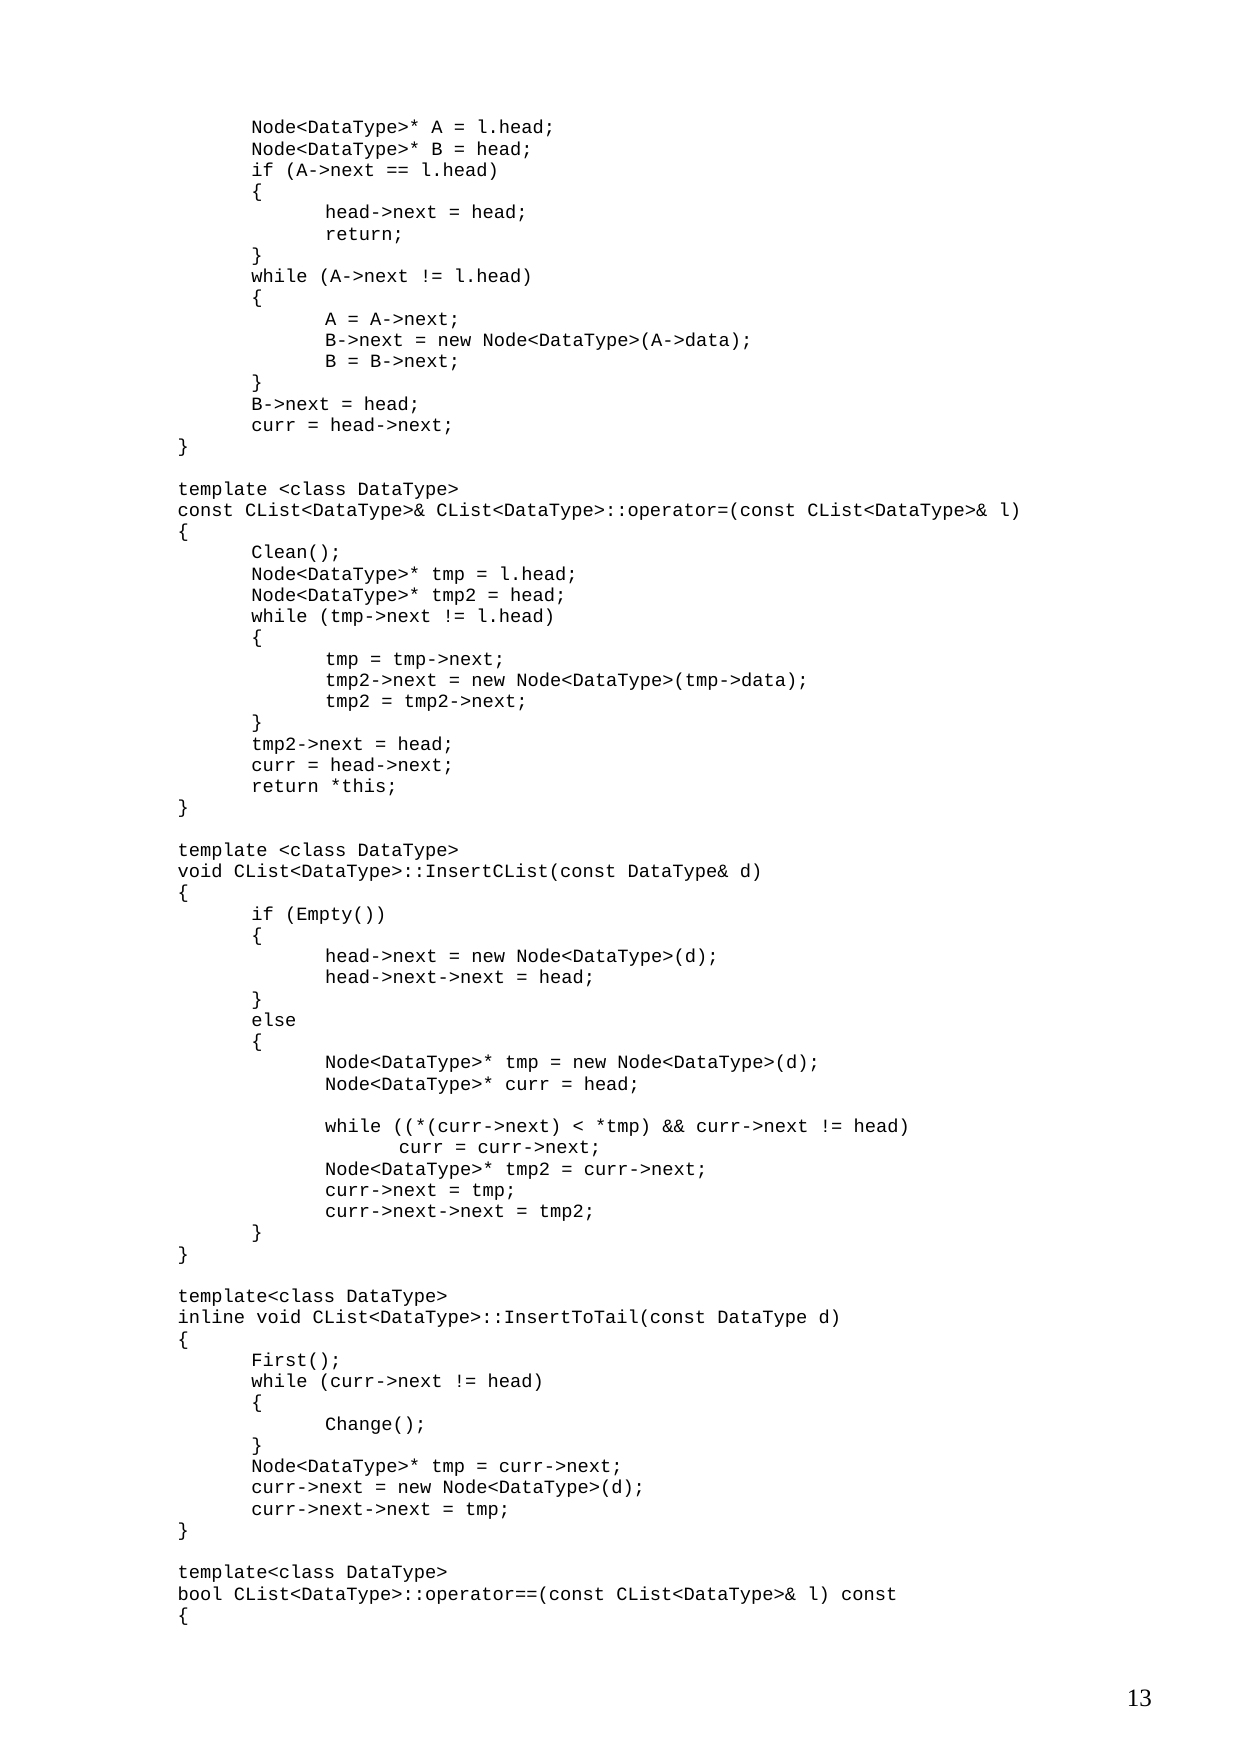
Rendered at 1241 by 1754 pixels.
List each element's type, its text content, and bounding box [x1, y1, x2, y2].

text { [177, 628, 1152, 649]
text void CList<DataType>::InsertCList(const DataType& d) [177, 862, 1152, 883]
text curr->next = new Node<DataType>(d); [177, 1478, 1152, 1499]
text tmp2->next = head; [177, 734, 1152, 756]
text const CList<DataType>& CList<DataType>::operator=(const CList<DataType>& l) [177, 501, 1152, 522]
text B->next = head; [177, 394, 1152, 416]
text template <class DataType> [177, 841, 1152, 862]
text } [177, 713, 1152, 734]
text } [177, 1521, 1152, 1542]
text { [177, 1606, 1152, 1627]
text curr = head->next; [177, 416, 1152, 437]
text template<class DataType> [177, 1287, 1152, 1308]
text Node<DataType>* B = head; [177, 139, 1152, 161]
text head->next = head; [177, 203, 1152, 224]
text if (Empty()) [177, 904, 1152, 926]
text { [177, 926, 1152, 947]
text } [177, 989, 1152, 1011]
text { [177, 522, 1152, 543]
text curr = head->next; [177, 756, 1152, 777]
text } [177, 373, 1152, 394]
text return *this; [177, 777, 1152, 798]
text } [177, 798, 1152, 819]
text { [177, 883, 1152, 904]
text Node<DataType>* tmp = new Node<DataType>(d); [177, 1053, 1152, 1074]
text curr->next->next = tmp; [177, 1499, 1152, 1521]
text inline void CList<DataType>::InsertToTail(const DataType d) [177, 1308, 1152, 1329]
text { [177, 288, 1152, 309]
text } [177, 246, 1152, 267]
text { [177, 1329, 1152, 1351]
text tmp2 = tmp2->next; [177, 692, 1152, 713]
text template<class DataType> [177, 1563, 1152, 1584]
text return; [177, 224, 1152, 246]
text curr->next->next = tmp2; [177, 1202, 1152, 1223]
text Change(); [177, 1414, 1152, 1436]
text } [177, 1244, 1152, 1266]
text while (tmp->next != l.head) [177, 607, 1152, 628]
text } [177, 1436, 1152, 1457]
text First(); [177, 1351, 1152, 1372]
text Node<DataType>* tmp = curr->next; [177, 1457, 1152, 1478]
text B = B->next; [177, 352, 1152, 373]
text Clean(); [177, 543, 1152, 564]
text } [177, 1223, 1152, 1244]
text B->next = new Node<DataType>(A->data); [177, 331, 1152, 352]
text Node<DataType>* A = l.head; [177, 118, 1152, 139]
text Node<DataType>* tmp2 = head; [177, 586, 1152, 607]
text Node<DataType>* tmp2 = curr->next; [177, 1159, 1152, 1181]
text Node<DataType>* curr = head; [177, 1074, 1152, 1096]
text else [177, 1011, 1152, 1032]
text while (curr->next != head) [177, 1372, 1152, 1393]
text curr->next = tmp; [177, 1181, 1152, 1202]
text if (A->next == l.head) [177, 161, 1152, 182]
text while (A->next != l.head) [177, 267, 1152, 288]
text } [177, 437, 1152, 458]
text tmp = tmp->next; [177, 649, 1152, 671]
text { [177, 1032, 1152, 1053]
text head->next->next = head; [177, 968, 1152, 989]
text while ((*(curr->next) < *tmp) && curr->next != head) [177, 1117, 1152, 1138]
text Node<DataType>* tmp = l.head; [177, 564, 1152, 586]
text { [177, 1393, 1152, 1414]
text template <class DataType> [177, 479, 1152, 501]
text bool CList<DataType>::operator==(const CList<DataType>& l) const [177, 1584, 1152, 1606]
text { [177, 182, 1152, 203]
text tmp2->next = new Node<DataType>(tmp->data); [177, 671, 1152, 692]
text head->next = new Node<DataType>(d); [177, 947, 1152, 968]
text curr = curr->next; [177, 1138, 1152, 1159]
text A = A->next; [177, 309, 1152, 331]
